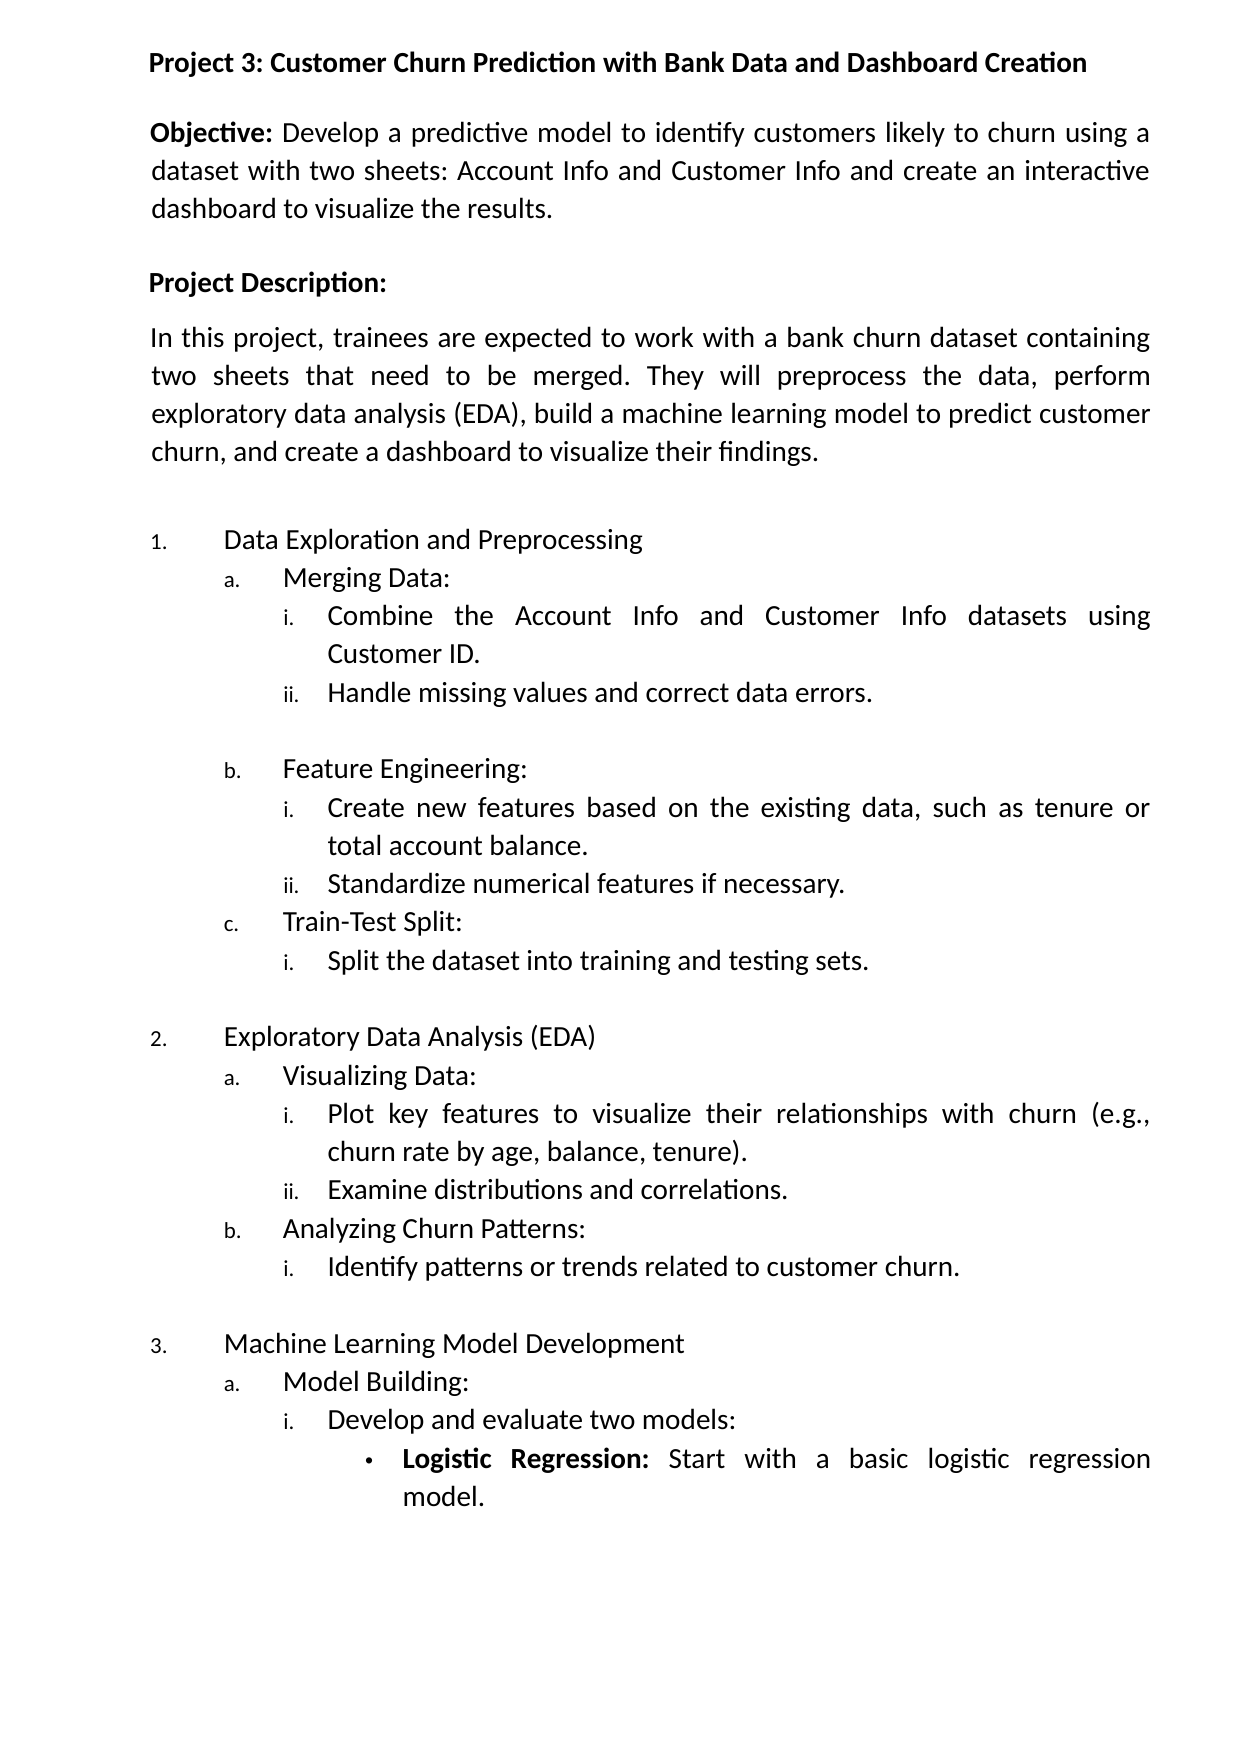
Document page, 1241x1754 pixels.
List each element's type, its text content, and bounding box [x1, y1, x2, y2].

list Standardize numerical features if necessary. [283, 865, 1152, 901]
list Visualizing Data: [223, 1057, 1152, 1092]
text In this project, trainees are expected to work with a bank churn dataset containing two sheets that need to be merged. They will preprocess the data, perform exploratory data analysis (EDA), build a machine learning model to predict customer churn, and create a dashboard to visualize their findings. [150, 319, 1152, 469]
text Project Description: [148, 264, 1152, 300]
list Handle missing values and correct data errors. [283, 674, 1152, 709]
list Train-Test Split: [223, 903, 1152, 939]
list Create new features based on the existing data, such as tenure or total account balance. [283, 789, 1152, 862]
list Model Building: [223, 1363, 1152, 1399]
list Data Exploration and Preprocessing [150, 521, 1152, 556]
list Exploratory Data Analysis (EDA) [150, 1018, 1152, 1054]
list Merging Data: [223, 559, 1152, 595]
list Develop and evaluate two models: [283, 1401, 1152, 1437]
list Machine Learning Model Development [150, 1325, 1152, 1360]
list Plot key features to visualize their relationships with churn (e.g., churn rate by age, balance, tenure). [283, 1095, 1152, 1169]
list Feature Engineering: [223, 750, 1152, 786]
text Project 3: Customer Churn Prediction with Bank Data and Dashboard Creation [148, 44, 1152, 80]
list Combine the Account Info and Customer Info datasets using Customer ID. [283, 597, 1152, 671]
list Identify patterns or trends related to customer churn. [283, 1248, 1152, 1284]
list Analyzing Churn Patterns: [223, 1210, 1152, 1245]
text Objective: Develop a predictive model to identify customers likely to churn using a dataset with two sheets: Account Info and Customer Info and create an interactive dashboard to visualize the results. [150, 114, 1152, 226]
list Examine distributions and correlations. [283, 1171, 1152, 1207]
list Split the dataset into training and testing sets. [283, 942, 1152, 977]
list Logistic Regression: Start with a basic logistic regression model. [365, 1440, 1152, 1513]
